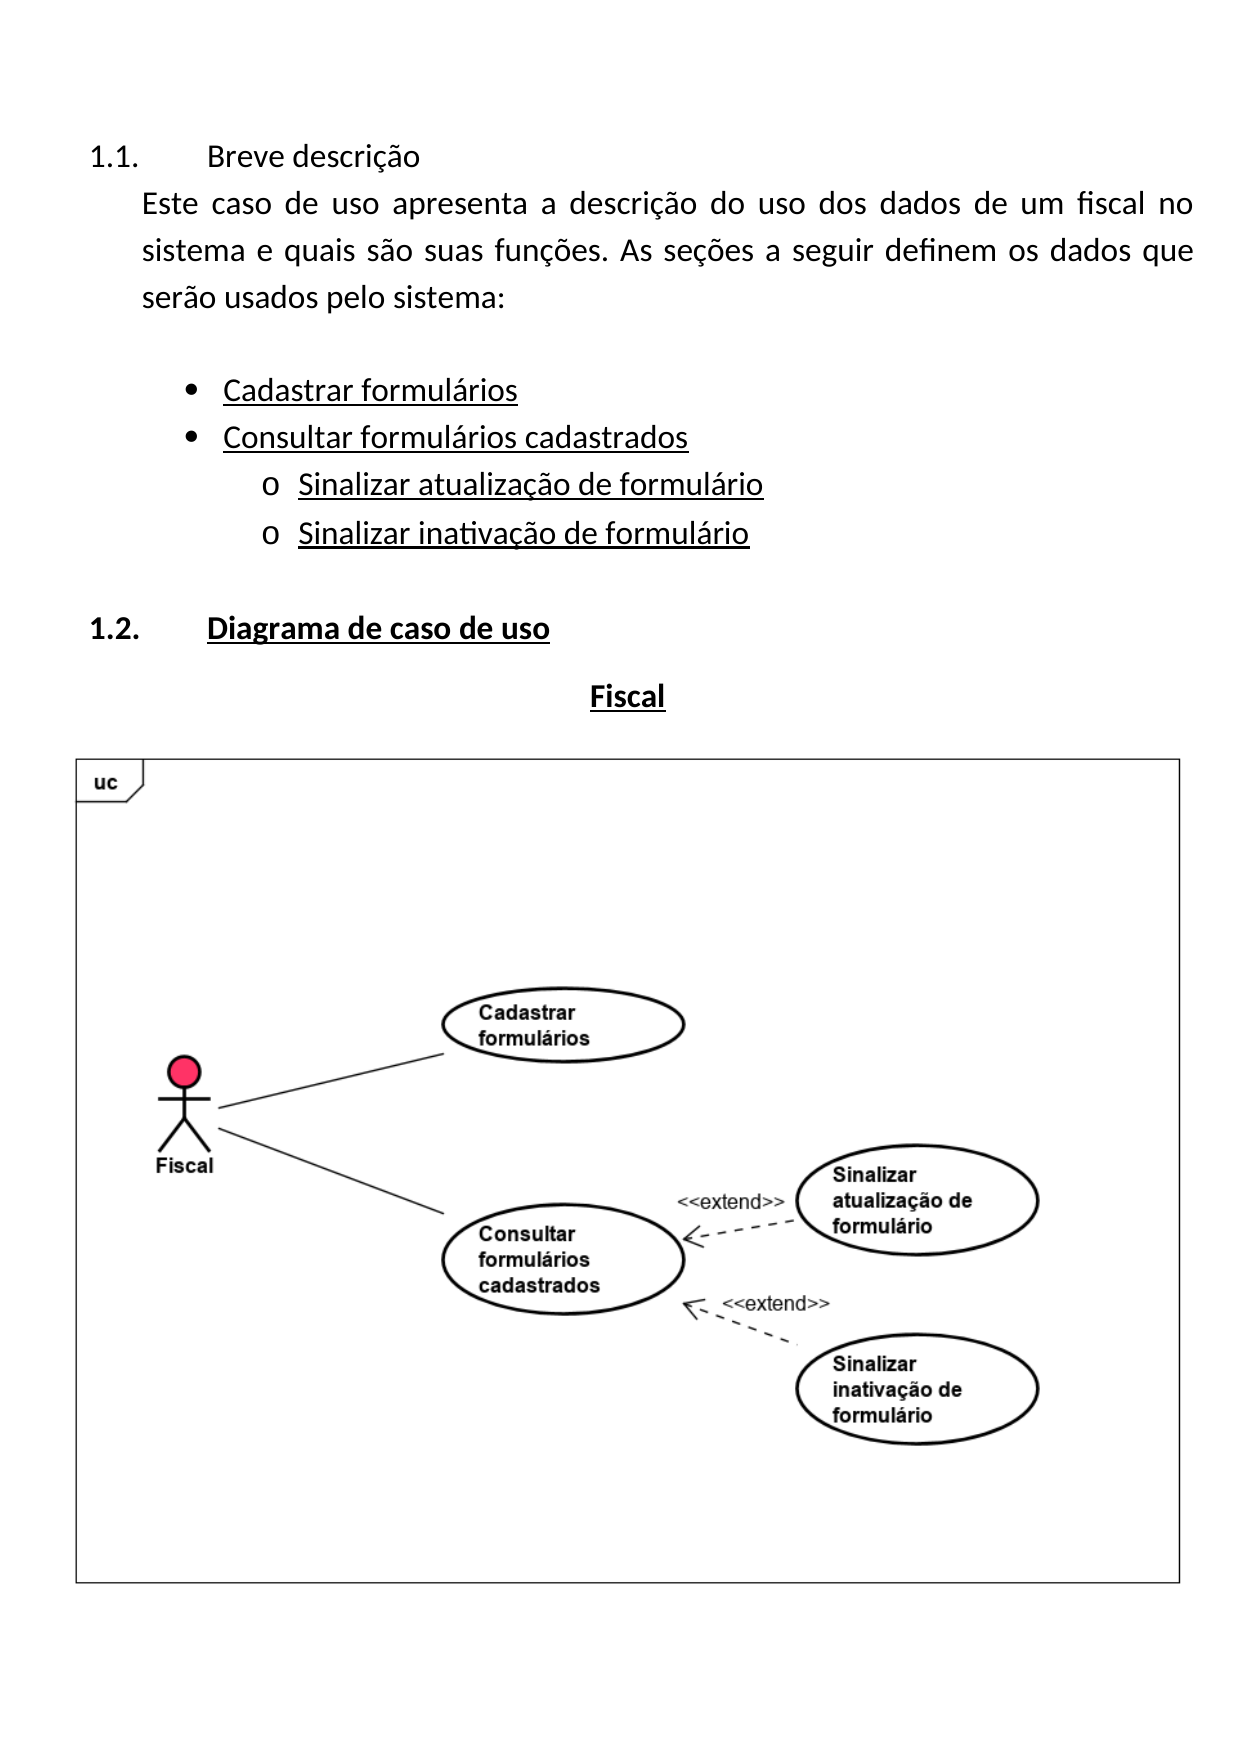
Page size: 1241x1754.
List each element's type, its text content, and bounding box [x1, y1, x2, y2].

list Sinalizar atualização de formulário [261, 463, 1196, 505]
list Cadastrar formulários [186, 369, 1196, 410]
list Este caso de uso apresenta a descrição do uso dos dados de um fiscal no sistema e quais são suas funções. As seções a seguir definem os dados que serão usados pelo sistema: [142, 182, 1196, 316]
list Diagrama de caso de uso [89, 607, 1196, 648]
picture [59, 742, 1197, 1599]
text Fiscal [59, 675, 1196, 716]
list Consultar formulários cadastrados [186, 416, 1196, 457]
list Breve descrição [89, 135, 1196, 176]
list Sinalizar inativação de formulário [261, 512, 1196, 554]
